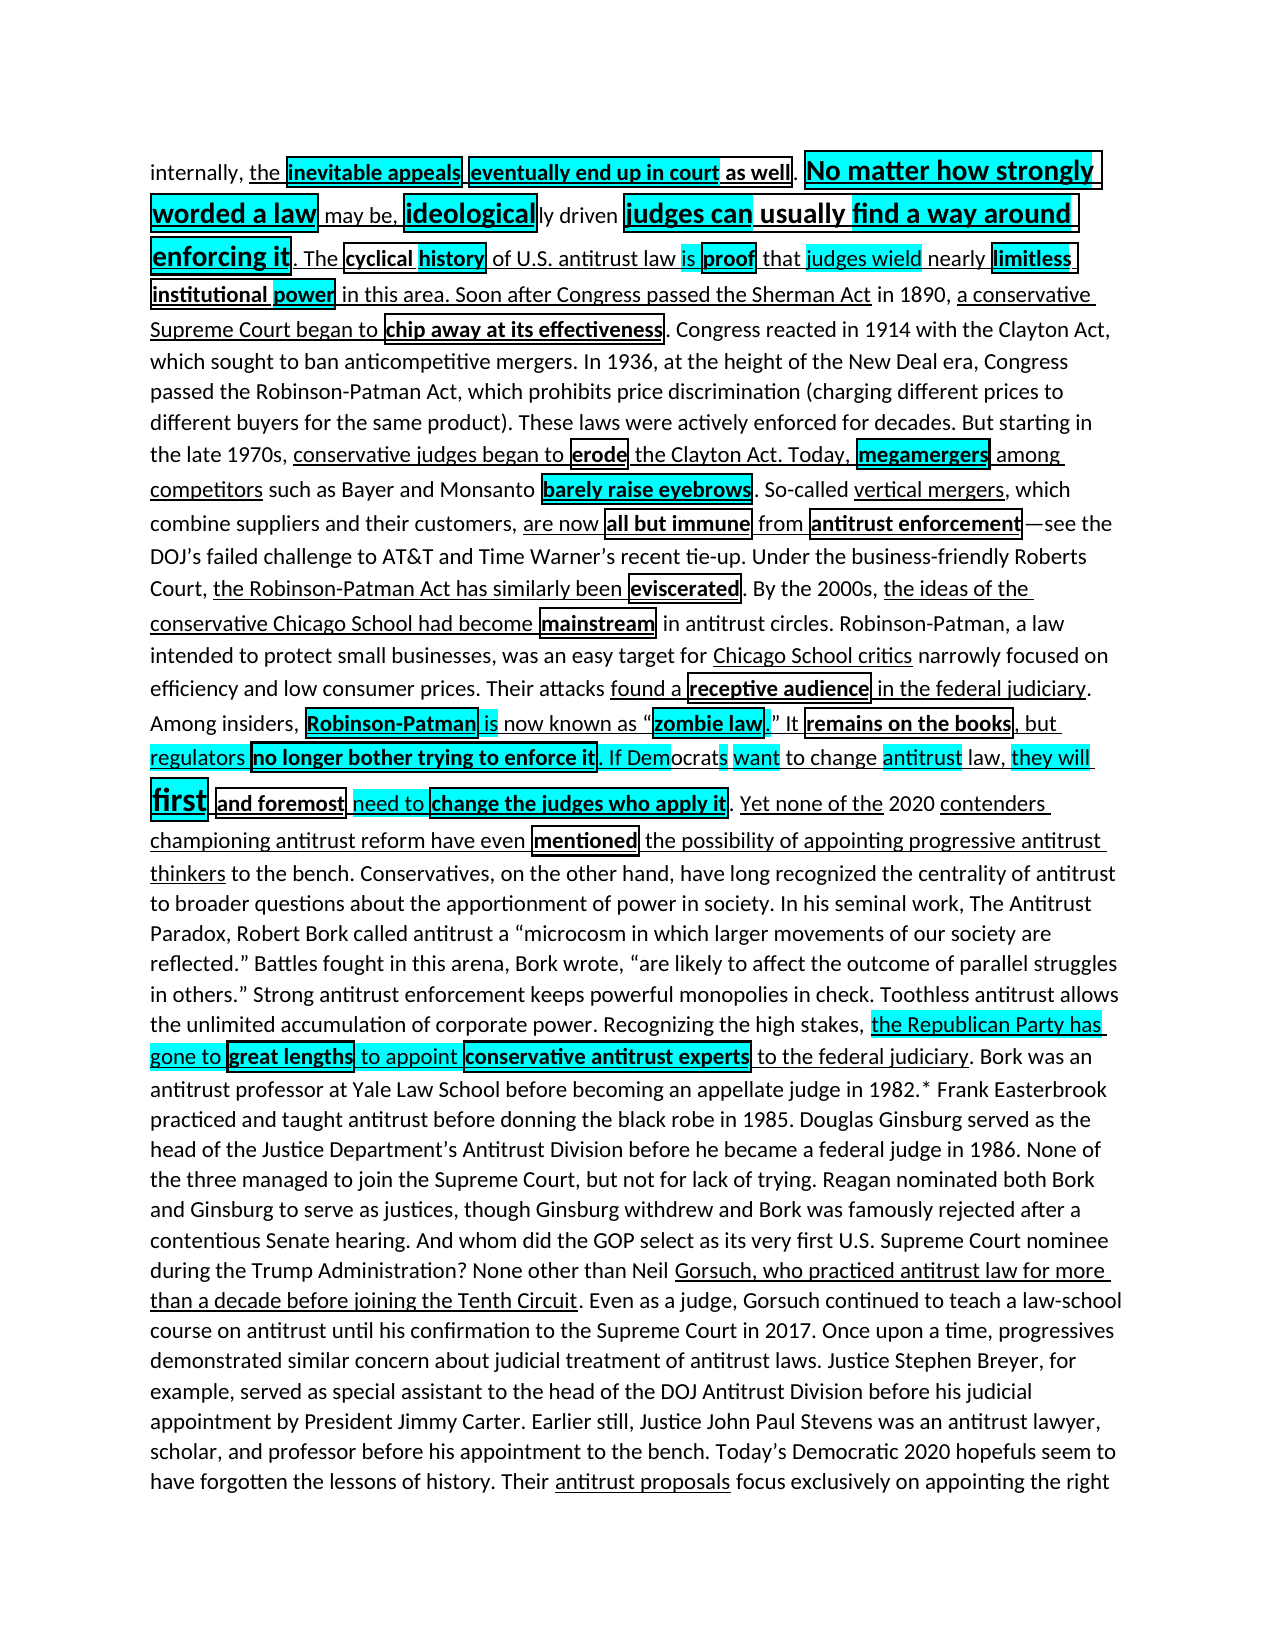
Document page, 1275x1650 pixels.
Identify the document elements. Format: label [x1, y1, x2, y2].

text [150, 150, 1125, 1496]
